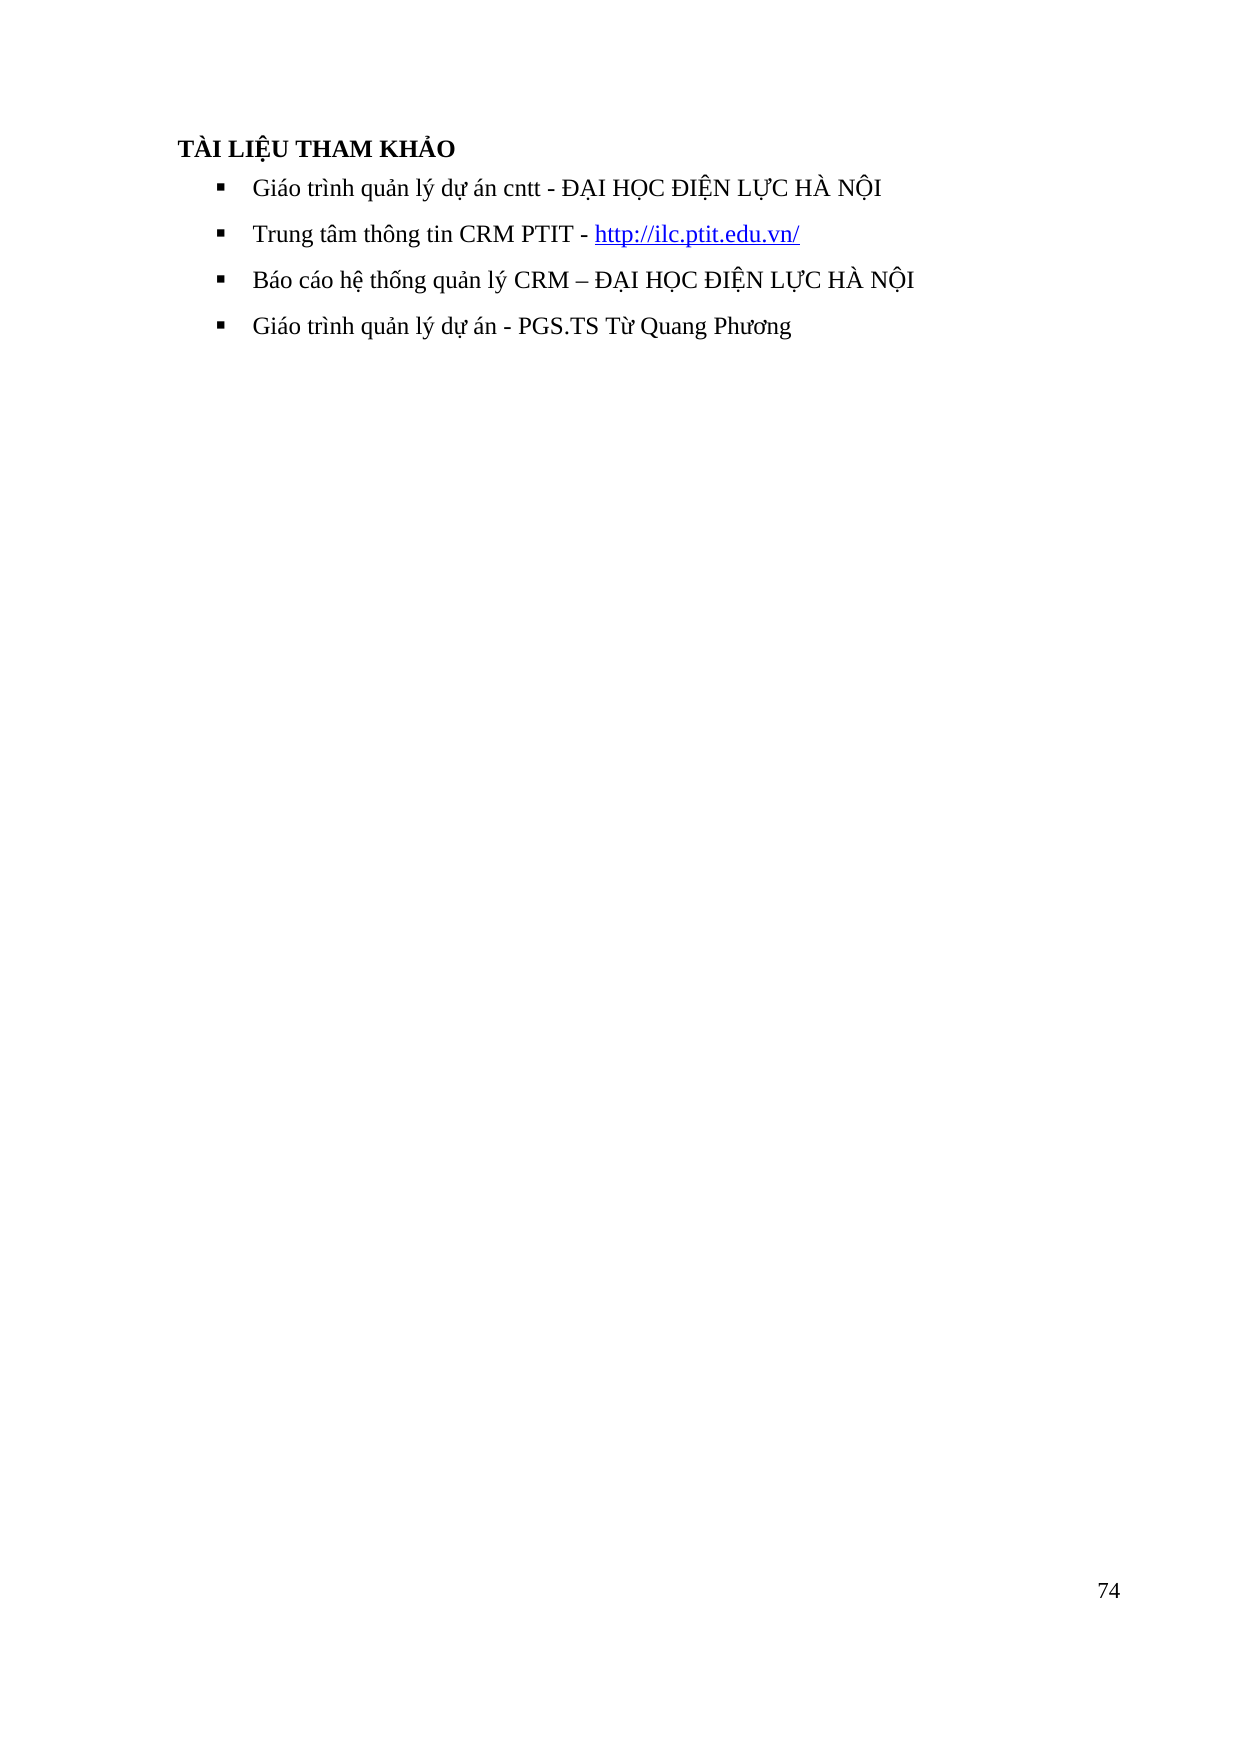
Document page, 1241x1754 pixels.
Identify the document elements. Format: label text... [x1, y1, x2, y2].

subtitle TÀI LIỆU THAM KHẢO [177, 134, 1146, 163]
list Báo cáo hệ thống quản lý CRM – ĐẠI HỌC ĐIỆN LỰC HÀ NỘI [215, 265, 1146, 294]
list Trung tâm thông tin CRM PTIT - http://ilc.ptit.edu.vn/ [215, 219, 1146, 248]
list Giáo trình quản lý dự án cntt - ĐẠI HỌC ĐIỆN LỰC HÀ NỘI [215, 173, 1146, 201]
list Giáo trình quản lý dự án - PGS.TS Từ Quang Phương [215, 311, 1146, 340]
